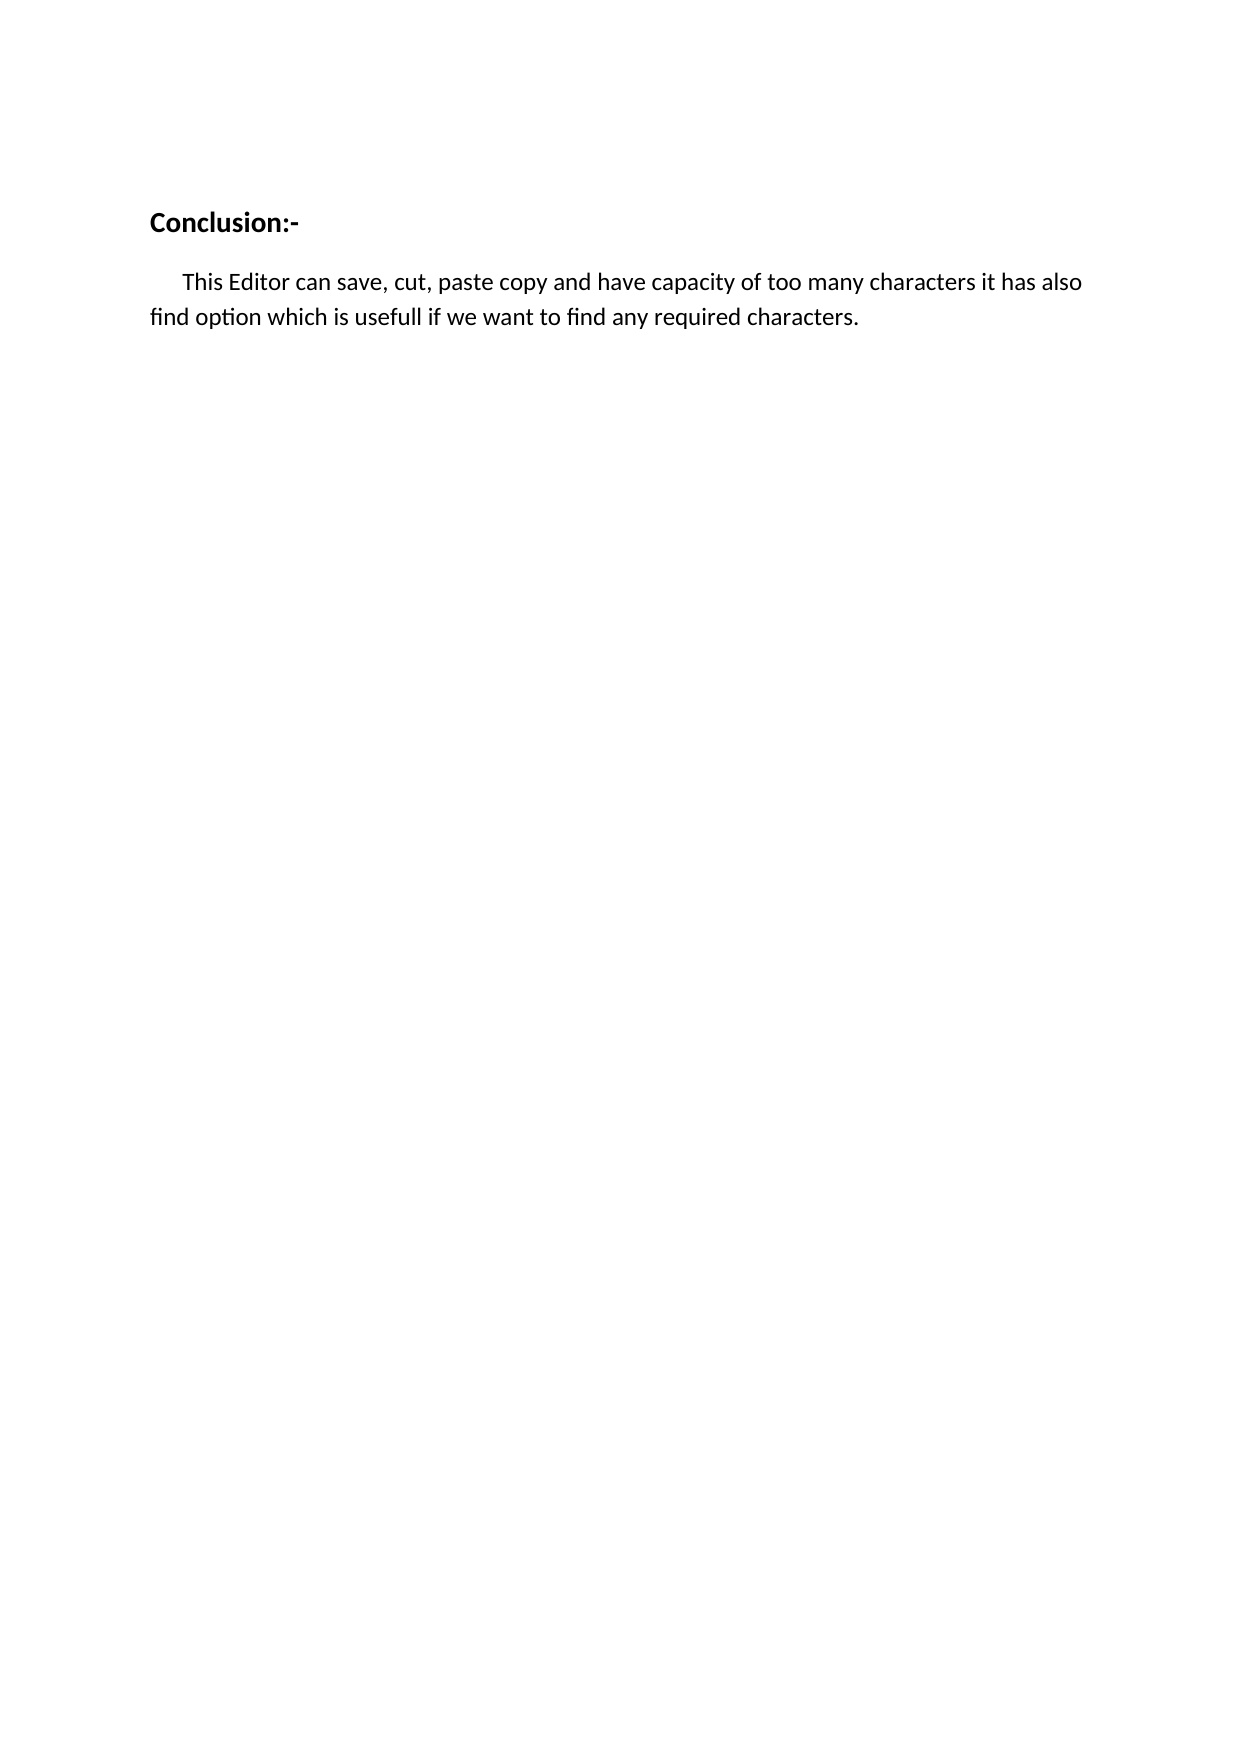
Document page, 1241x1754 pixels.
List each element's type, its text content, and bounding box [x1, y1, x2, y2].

text Conclusion:- [150, 204, 1090, 240]
text This Editor can save, cut, paste copy and have capacity of too many characters it has also find option which is usefull if we want to find any required characters. [150, 266, 1090, 331]
